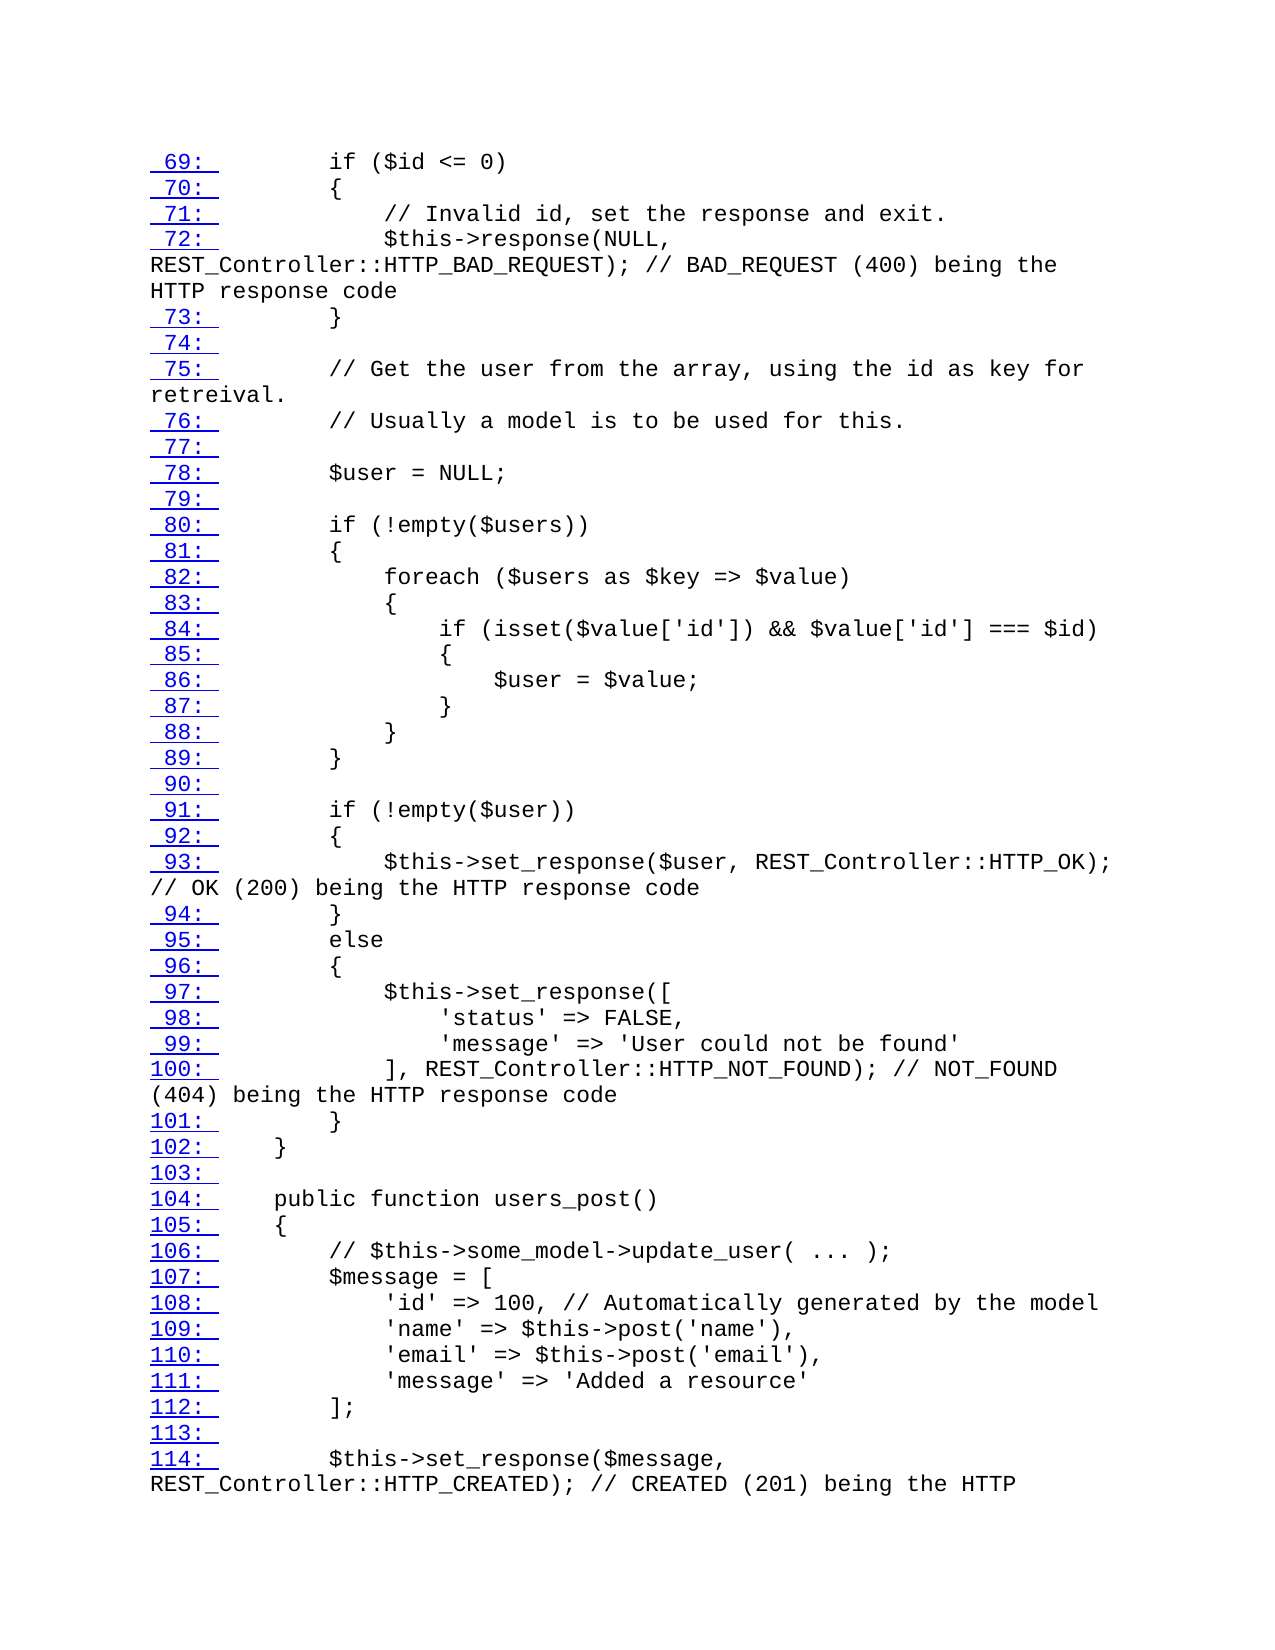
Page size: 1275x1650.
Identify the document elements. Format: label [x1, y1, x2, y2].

text [150, 150, 1125, 1499]
